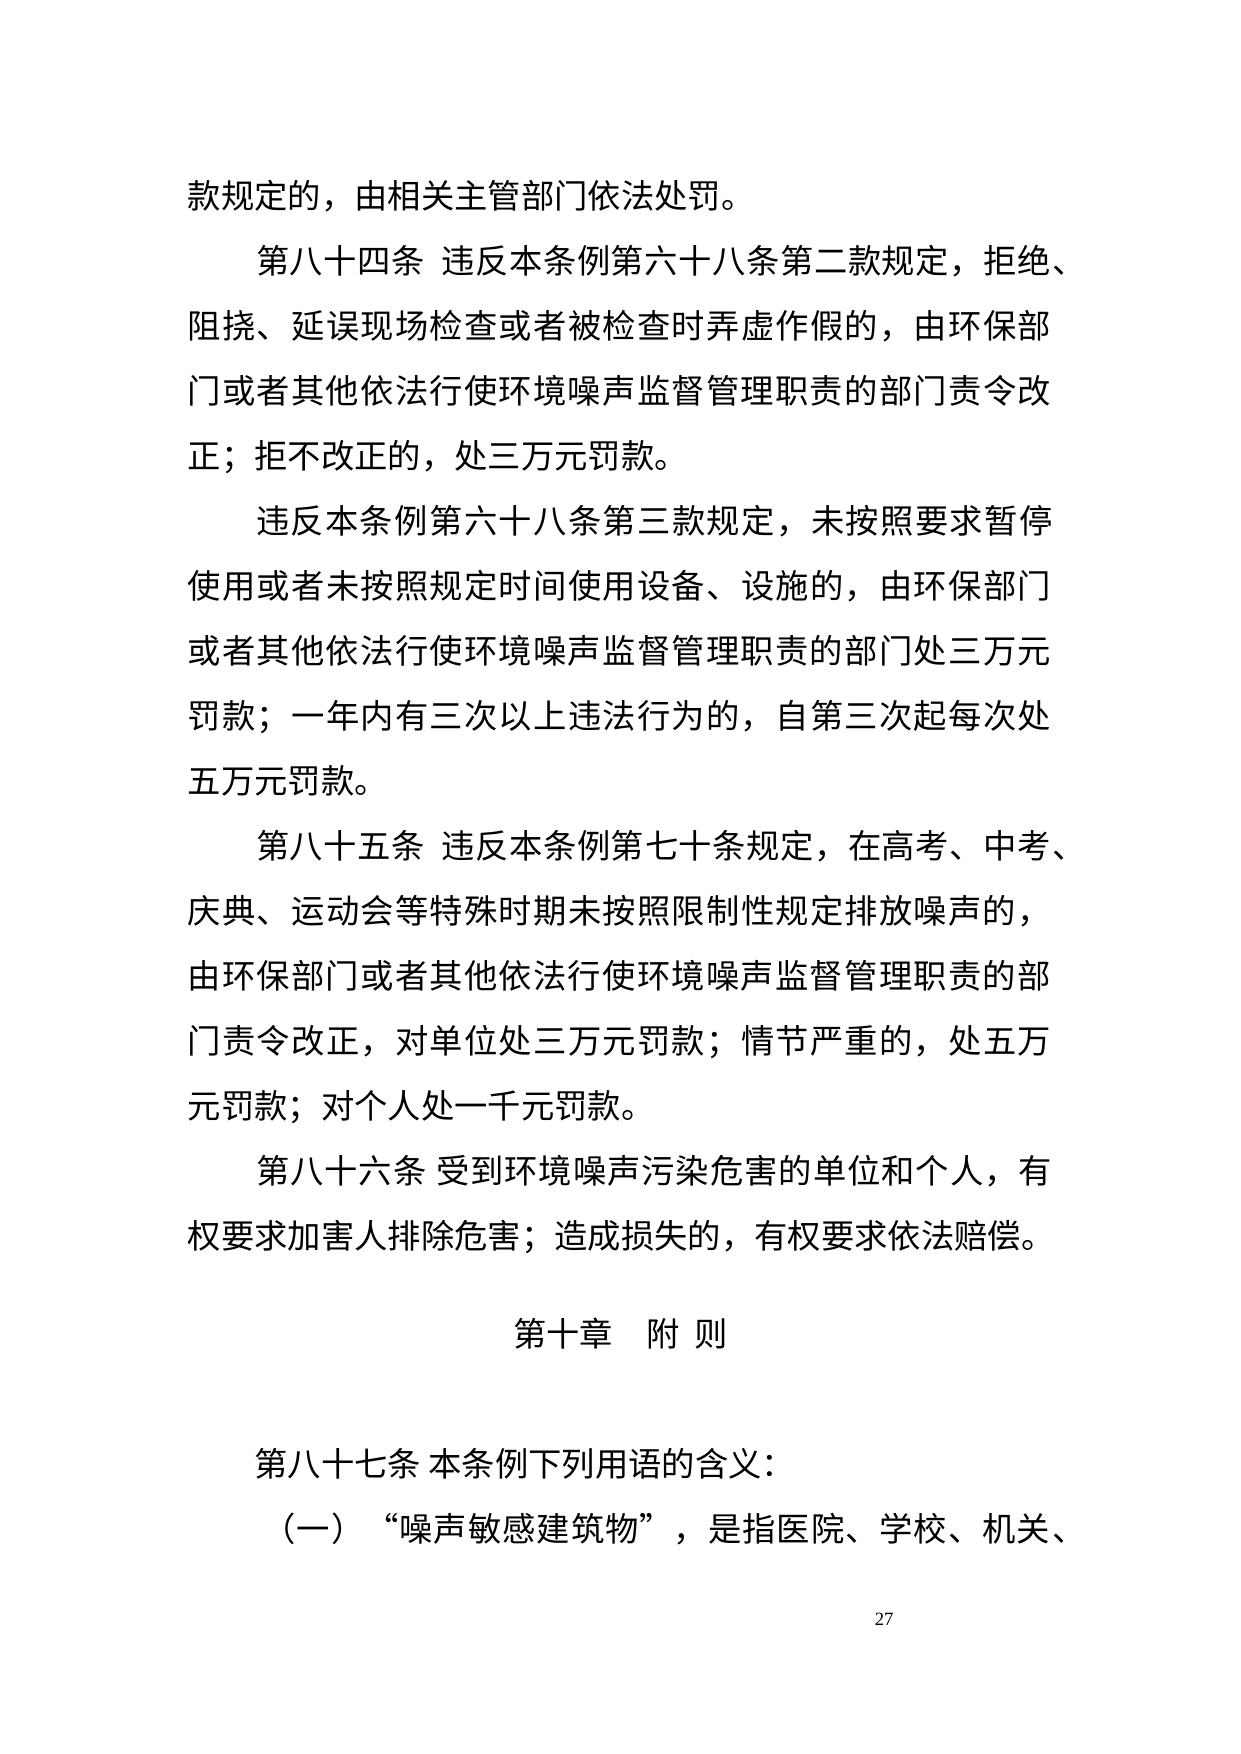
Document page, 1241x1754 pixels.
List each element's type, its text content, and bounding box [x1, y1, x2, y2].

text 第八十六条 受到环境噪声污染危害的单位和个人，有权要求加害人排除危害；造成损失的，有权要求依法赔偿。 [187, 1137, 1053, 1267]
text 第八十七条 本条例下列用语的含义： [187, 1429, 1053, 1494]
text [187, 162, 1053, 227]
text 违反本条例第六十八条第三款规定，未按照要求暂停使用或者未按照规定时间使用设备、设施的，由环保部门或者其他依法行使环境噪声监督管理职责的部门处三万元罚款；一年内有三次以上违法行为的，自第三次起每次处五万元罚款。 [187, 487, 1053, 812]
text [187, 1494, 1053, 1559]
list 附 则 [187, 1299, 1053, 1364]
text 第八十四条 违反本条例第六十八条第二款规定，拒绝、阻挠、延误现场检查或者被检查时弄虚作假的，由环保部门或者其他依法行使环境噪声监督管理职责的部门责令改正；拒不改正的，处三万元罚款。 [187, 227, 1053, 487]
text 第八十五条 违反本条例第七十条规定，在高考、中考、庆典、运动会等特殊时期未按照限制性规定排放噪声的，由环保部门或者其他依法行使环境噪声监督管理职责的部门责令改正，对单位处三万元罚款；情节严重的，处五万元罚款；对个人处一千元罚款。 [187, 812, 1053, 1137]
